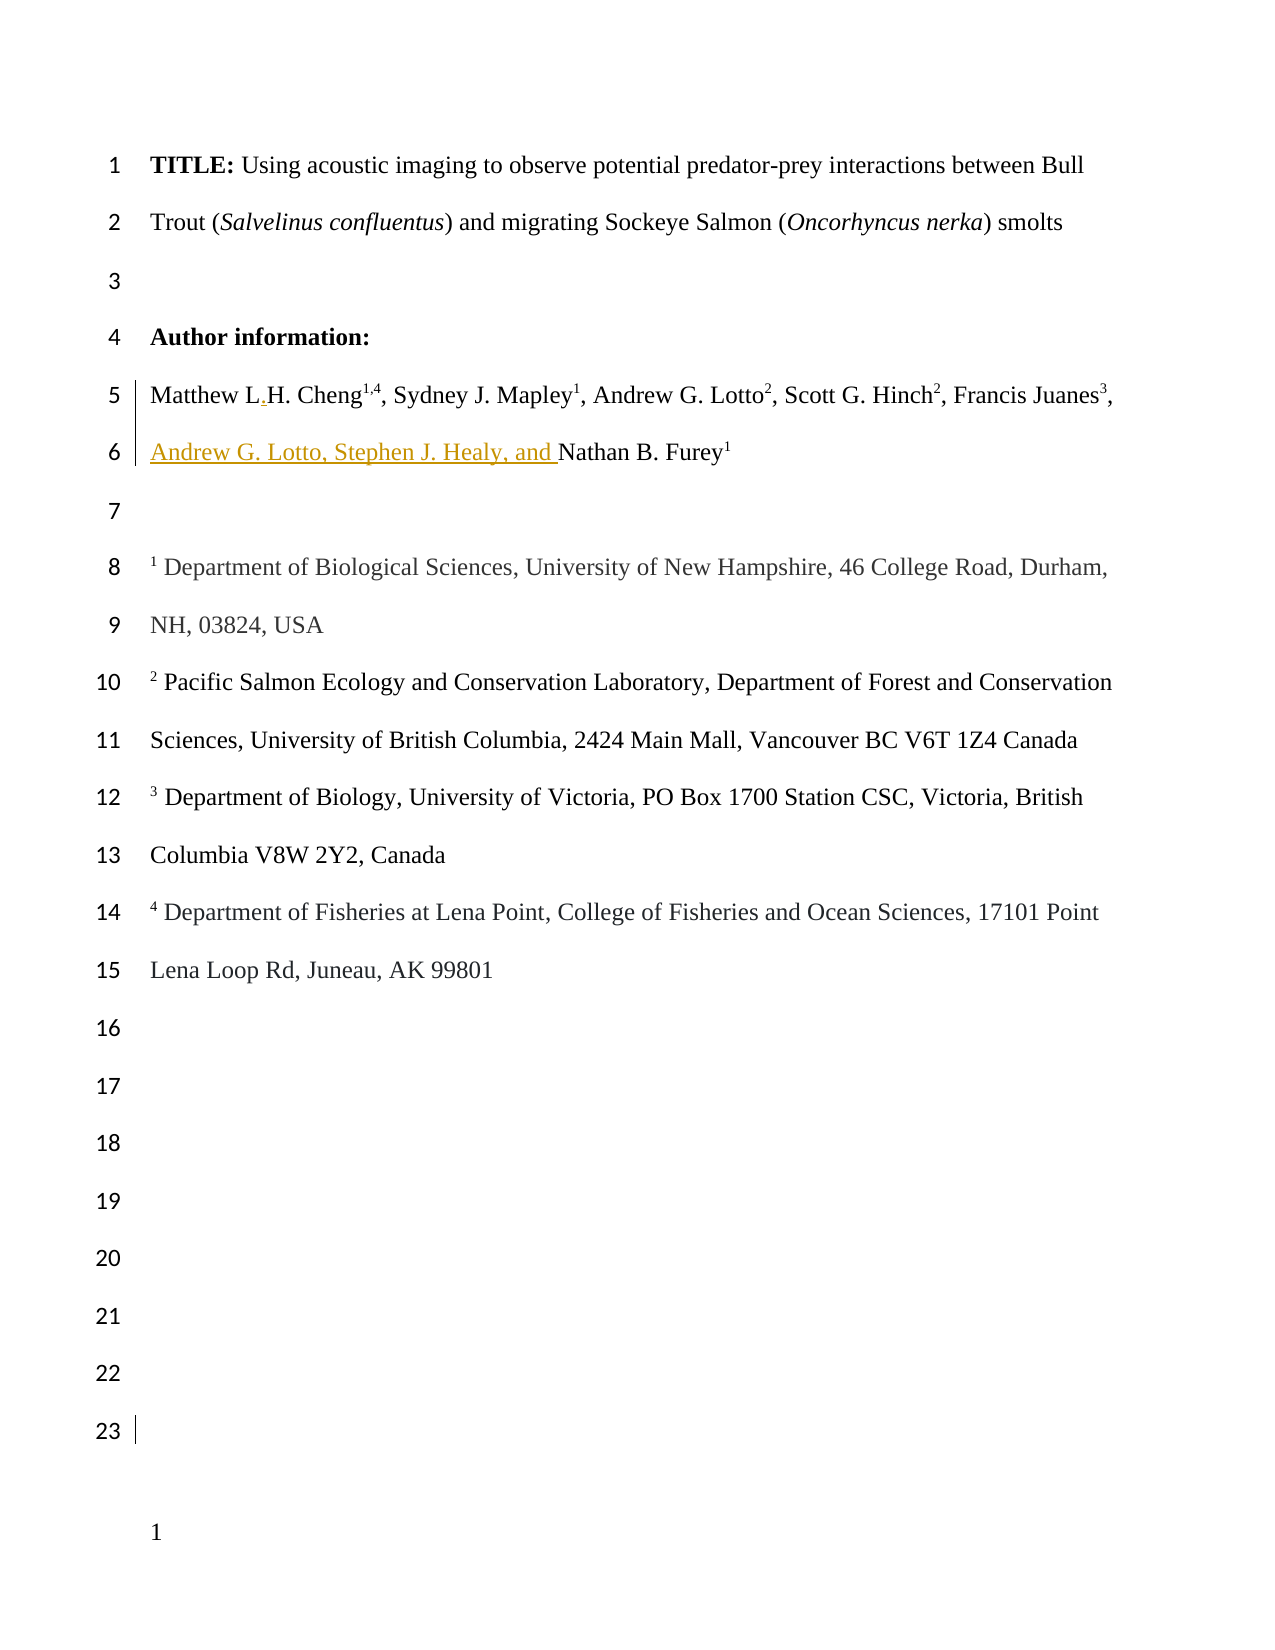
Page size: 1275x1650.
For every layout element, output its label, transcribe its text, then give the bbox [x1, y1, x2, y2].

text TITLE: Using acoustic imaging to observe potential predator-prey interactions between Bull Trout (Salvelinus confluentus) and migrating Sockeye Salmon (Oncorhyncus nerka) smolts [150, 150, 1125, 236]
text 4 Department of Fisheries at Lena Point, College of Fisheries and Ocean Sciences, 17101 Point Lena Loop Rd, Juneau, AK 99801 [150, 897, 1125, 984]
text Author information: [150, 322, 1125, 351]
text Matthew LH. Cheng1,4, Sydney J. Mapley1, Andrew G. Lotto2, Scott G. Hinch2, Francis Juanes3, Nathan B. Furey1 [150, 380, 1125, 466]
text 3 Department of Biology, University of Victoria, PO Box 1700 Station CSC, Victoria, British Columbia V8W 2Y2, Canada [150, 782, 1125, 869]
text 1 Department of Biological Sciences, University of New Hampshire, 46 College Road, Durham, NH, 03824, USA [150, 552, 1125, 639]
text 2 Pacific Salmon Ecology and Conservation Laboratory, Department of Forest and Conservation Sciences, University of British Columbia, 2424 Main Mall, Vancouver BC V6T 1Z4 Canada [150, 667, 1125, 754]
